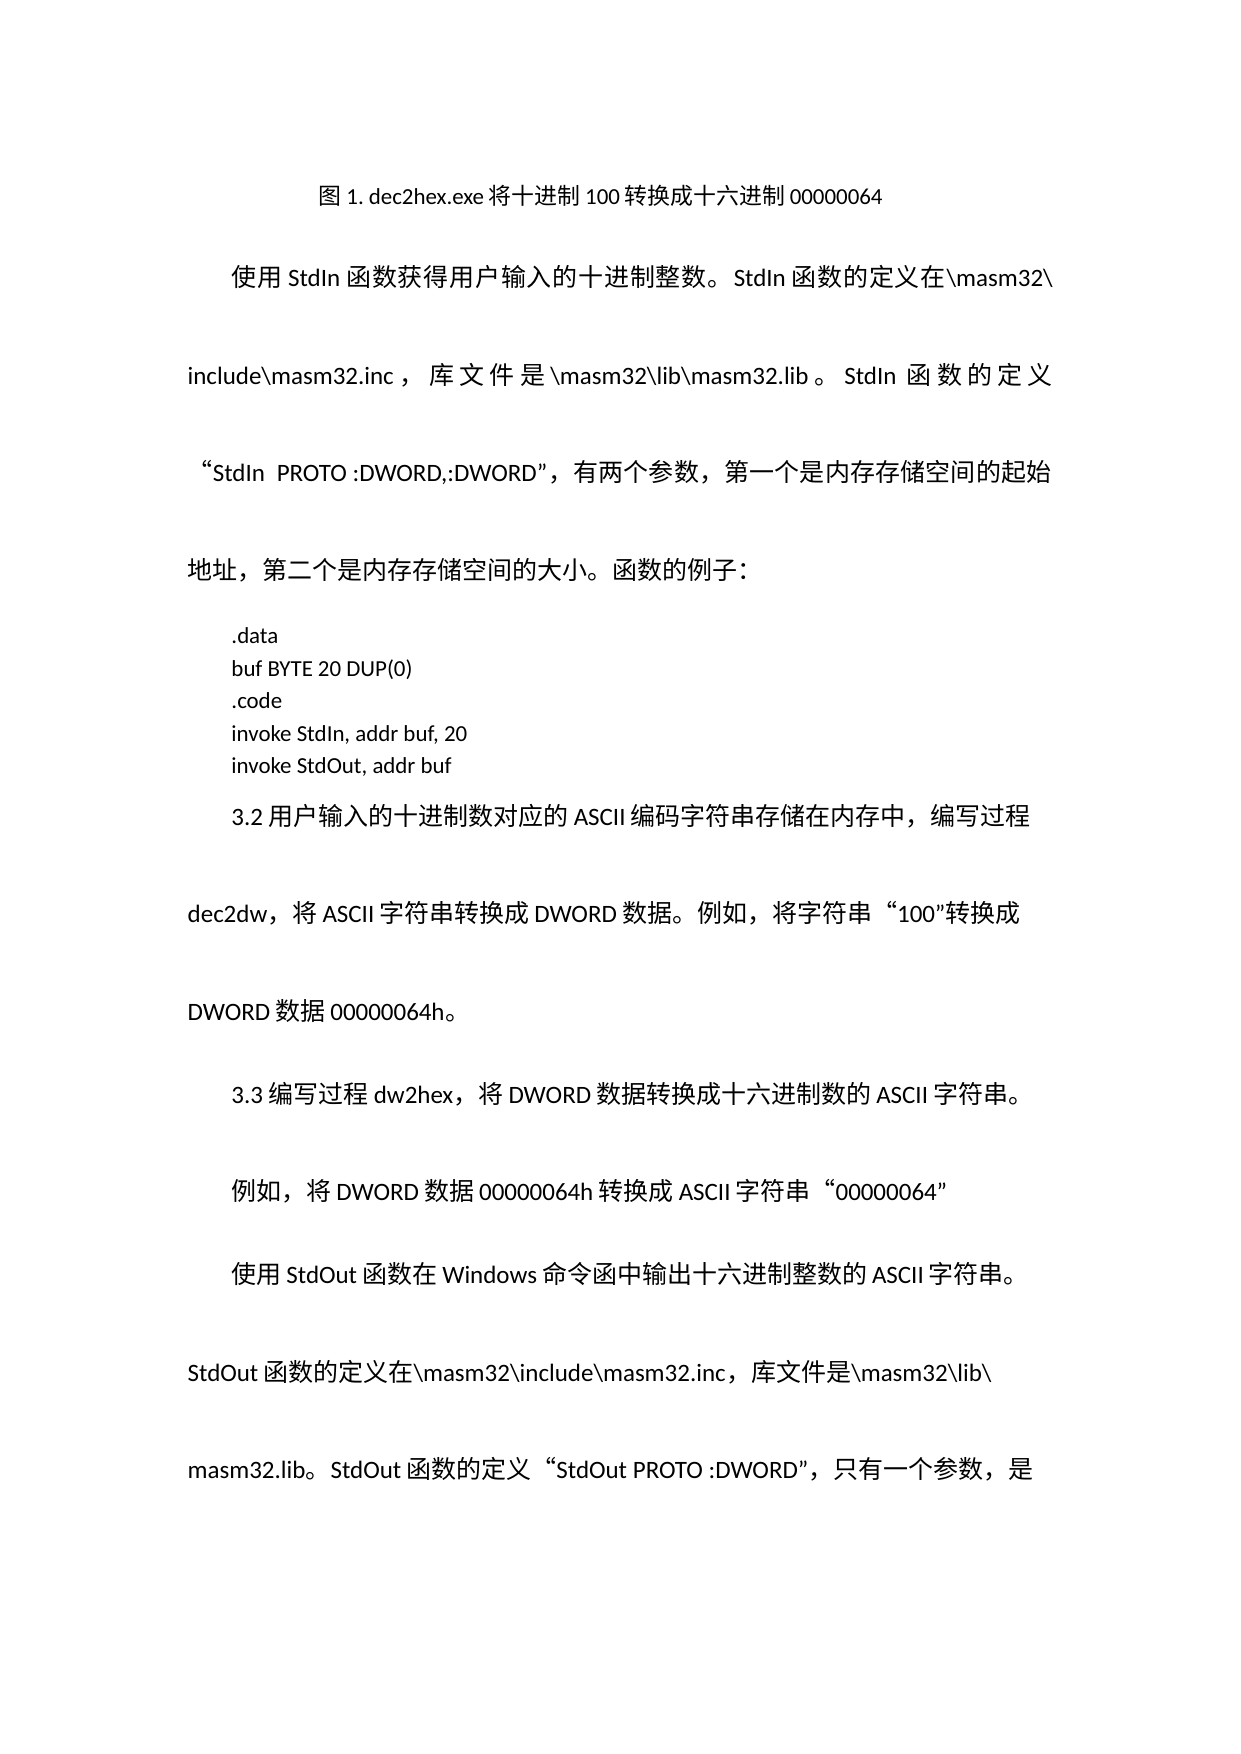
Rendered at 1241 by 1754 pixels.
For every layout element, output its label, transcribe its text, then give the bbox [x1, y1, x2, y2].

list invoke StdIn, addr buf, 20 [231, 717, 1053, 749]
list invoke StdOut, addr buf [231, 749, 1053, 782]
list .code [231, 684, 1053, 717]
list 图1. dec2hex.exe将十进制100转换成十六进制00000064 [275, 162, 1053, 227]
list buf BYTE 20 DUP(0) [231, 652, 1053, 684]
text 3.2 用户输入的十进制数对应的ASCII编码字符串存储在内存中，编写过程dec2dw，将ASCII字符串转换成DWORD数据。例如，将字符串“100”转换成DWORD数据00000064h。 [187, 782, 1053, 1042]
text 使用StdIn函数获得用户输入的十进制整数。StdIn函数的定义在\masm32\include\masm32.inc，库文件是\masm32\lib\masm32.lib。StdIn函数的定义“StdIn PROTO :DWORD,:DWORD”，有两个参数，第一个是内存存储空间的起始地址，第二个是内存存储空间的大小。函数的例子： [187, 243, 1053, 601]
list .data [231, 619, 1053, 652]
list 3.3 编写过程dw2hex，将DWORD数据转换成十六进制数的ASCII字符串。例如，将DWORD数据00000064h转换成ASCII字符串“00000064” [231, 1060, 1053, 1222]
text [187, 1240, 1053, 1500]
